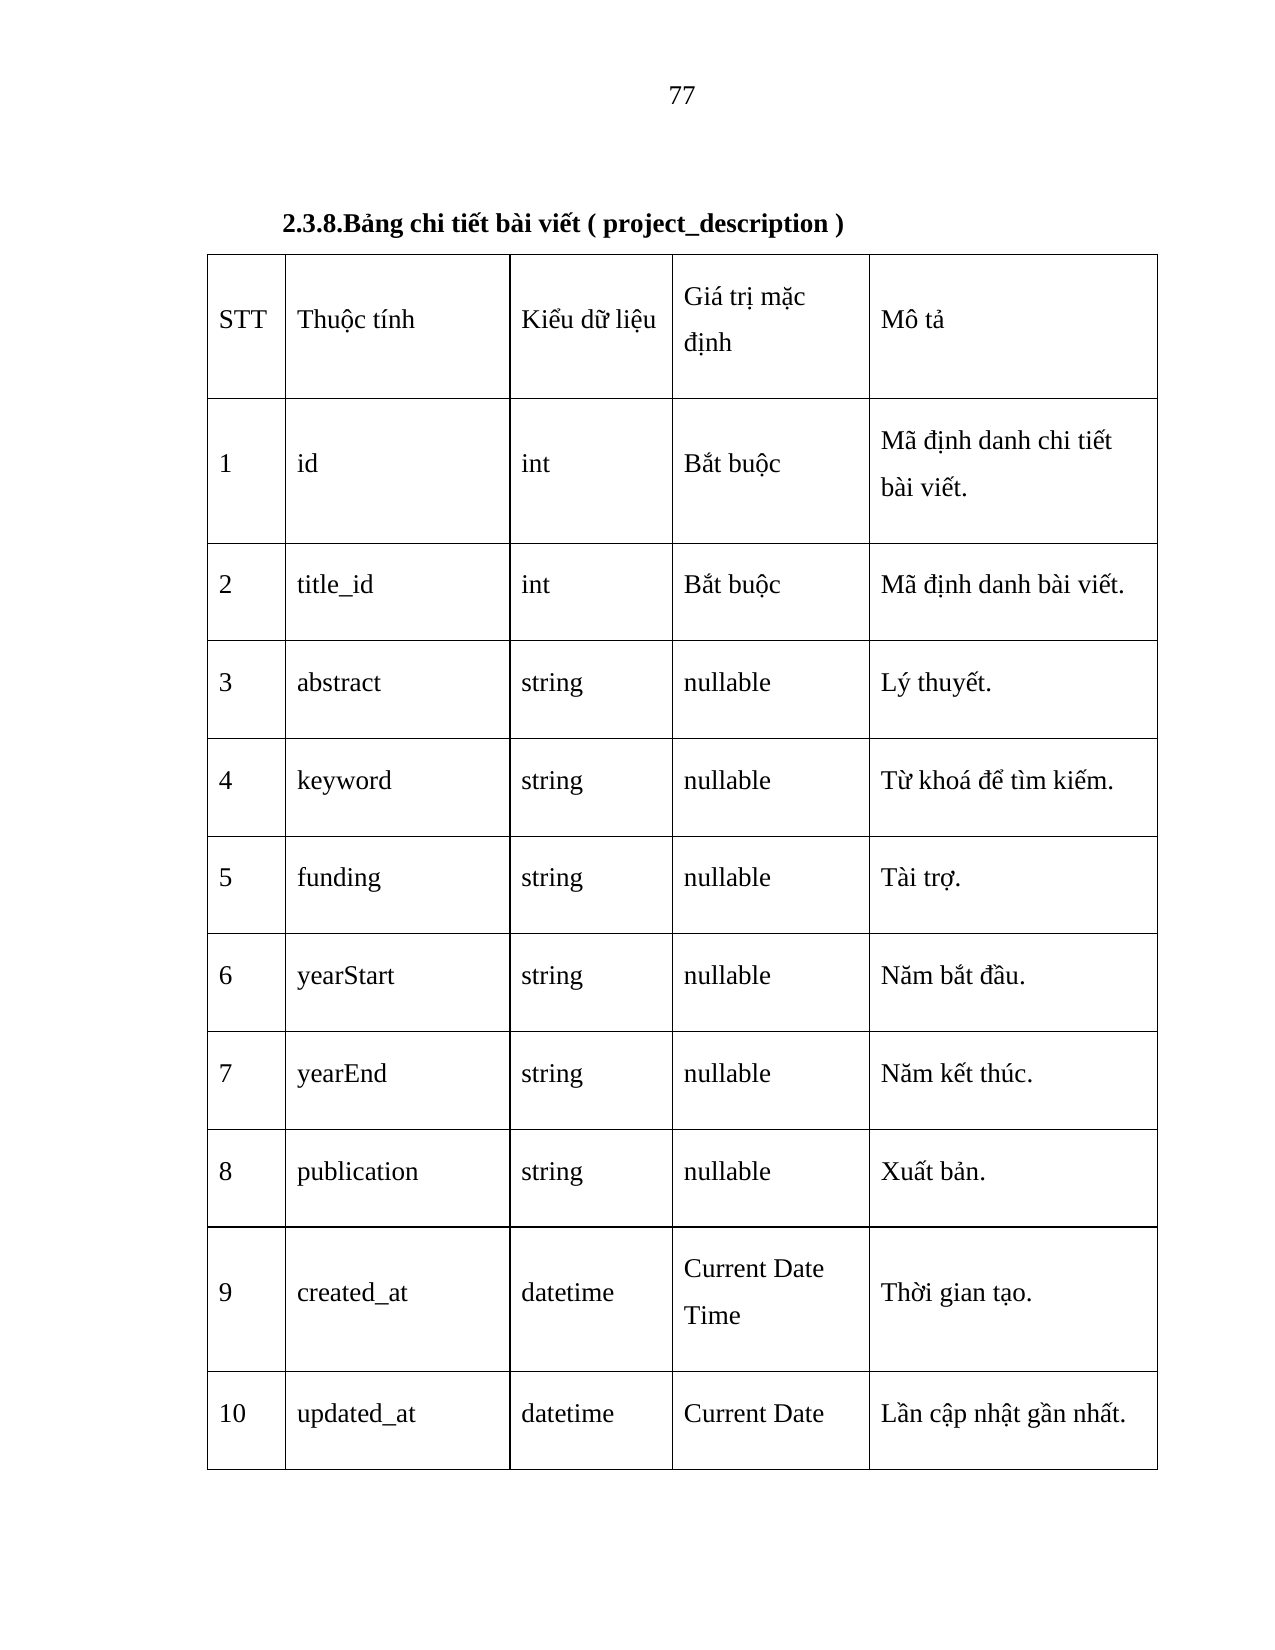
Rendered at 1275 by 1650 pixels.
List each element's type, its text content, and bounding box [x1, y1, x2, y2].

table_header Thuộc tính [286, 255, 509, 398]
table_cell string [511, 1032, 672, 1129]
table_cell datetime [511, 1372, 672, 1468]
table_cell keyword [286, 739, 509, 836]
table_cell string [511, 934, 672, 1031]
table_cell Lý thuyết. [870, 641, 1157, 738]
table_cell abstract [286, 641, 509, 738]
table_header Kiểu dữ liệu [511, 255, 672, 398]
table_cell created_at [286, 1228, 509, 1371]
table_cell updated_at [286, 1372, 509, 1468]
table_cell 4 [208, 739, 285, 836]
table_cell funding [286, 837, 509, 933]
table_cell Bắt buộc [673, 544, 869, 640]
subtitle Bảng chi tiết bài viết ( project_description ) [282, 207, 1156, 238]
table_cell Xuất bản. [870, 1130, 1157, 1226]
table_cell 10 [208, 1372, 285, 1468]
table_cell Thời gian tạo. [870, 1228, 1157, 1371]
table_cell id [286, 399, 509, 542]
table_header STT [208, 255, 285, 398]
table_cell Mã định danh bài viết. [870, 544, 1157, 640]
table_cell Current Date TIme [673, 1372, 869, 1468]
table_cell title_id [286, 544, 509, 640]
table_header Mô tả [870, 255, 1157, 398]
table_cell 6 [208, 934, 285, 1031]
table_cell nullable [673, 1032, 869, 1129]
table_cell publication [286, 1130, 509, 1226]
table_cell nullable [673, 934, 869, 1031]
table_header Giá trị mặc định [673, 255, 869, 398]
table_cell yearEnd [286, 1032, 509, 1129]
table_cell Tài trợ. [870, 837, 1157, 933]
table_cell Từ khoá để tìm kiếm. [870, 739, 1157, 836]
table_cell 3 [208, 641, 285, 738]
table_cell 5 [208, 837, 285, 933]
table_cell 8 [208, 1130, 285, 1226]
table_cell nullable [673, 641, 869, 738]
table_cell nullable [673, 837, 869, 933]
table_cell Năm bắt đầu. [870, 934, 1157, 1031]
table_cell nullable [673, 739, 869, 836]
table_cell string [511, 837, 672, 933]
table_cell Lần cập nhật gần nhất. [870, 1372, 1157, 1468]
table_cell string [511, 739, 672, 836]
table_cell int [511, 399, 672, 542]
table_cell 9 [208, 1228, 285, 1371]
table_cell 7 [208, 1032, 285, 1129]
table_cell datetime [511, 1228, 672, 1371]
table_cell Bắt buộc [673, 399, 869, 542]
table_cell yearStart [286, 934, 509, 1031]
table_cell nullable [673, 1130, 869, 1226]
table_cell string [511, 641, 672, 738]
table_cell int [511, 544, 672, 640]
table_cell Mã định danh chi tiết bài viết. [870, 399, 1157, 542]
table_cell string [511, 1130, 672, 1226]
table_cell Current Date Time [673, 1228, 869, 1371]
table_cell 1 [208, 399, 285, 542]
table_cell Năm kết thúc. [870, 1032, 1157, 1129]
table_cell 2 [208, 544, 285, 640]
